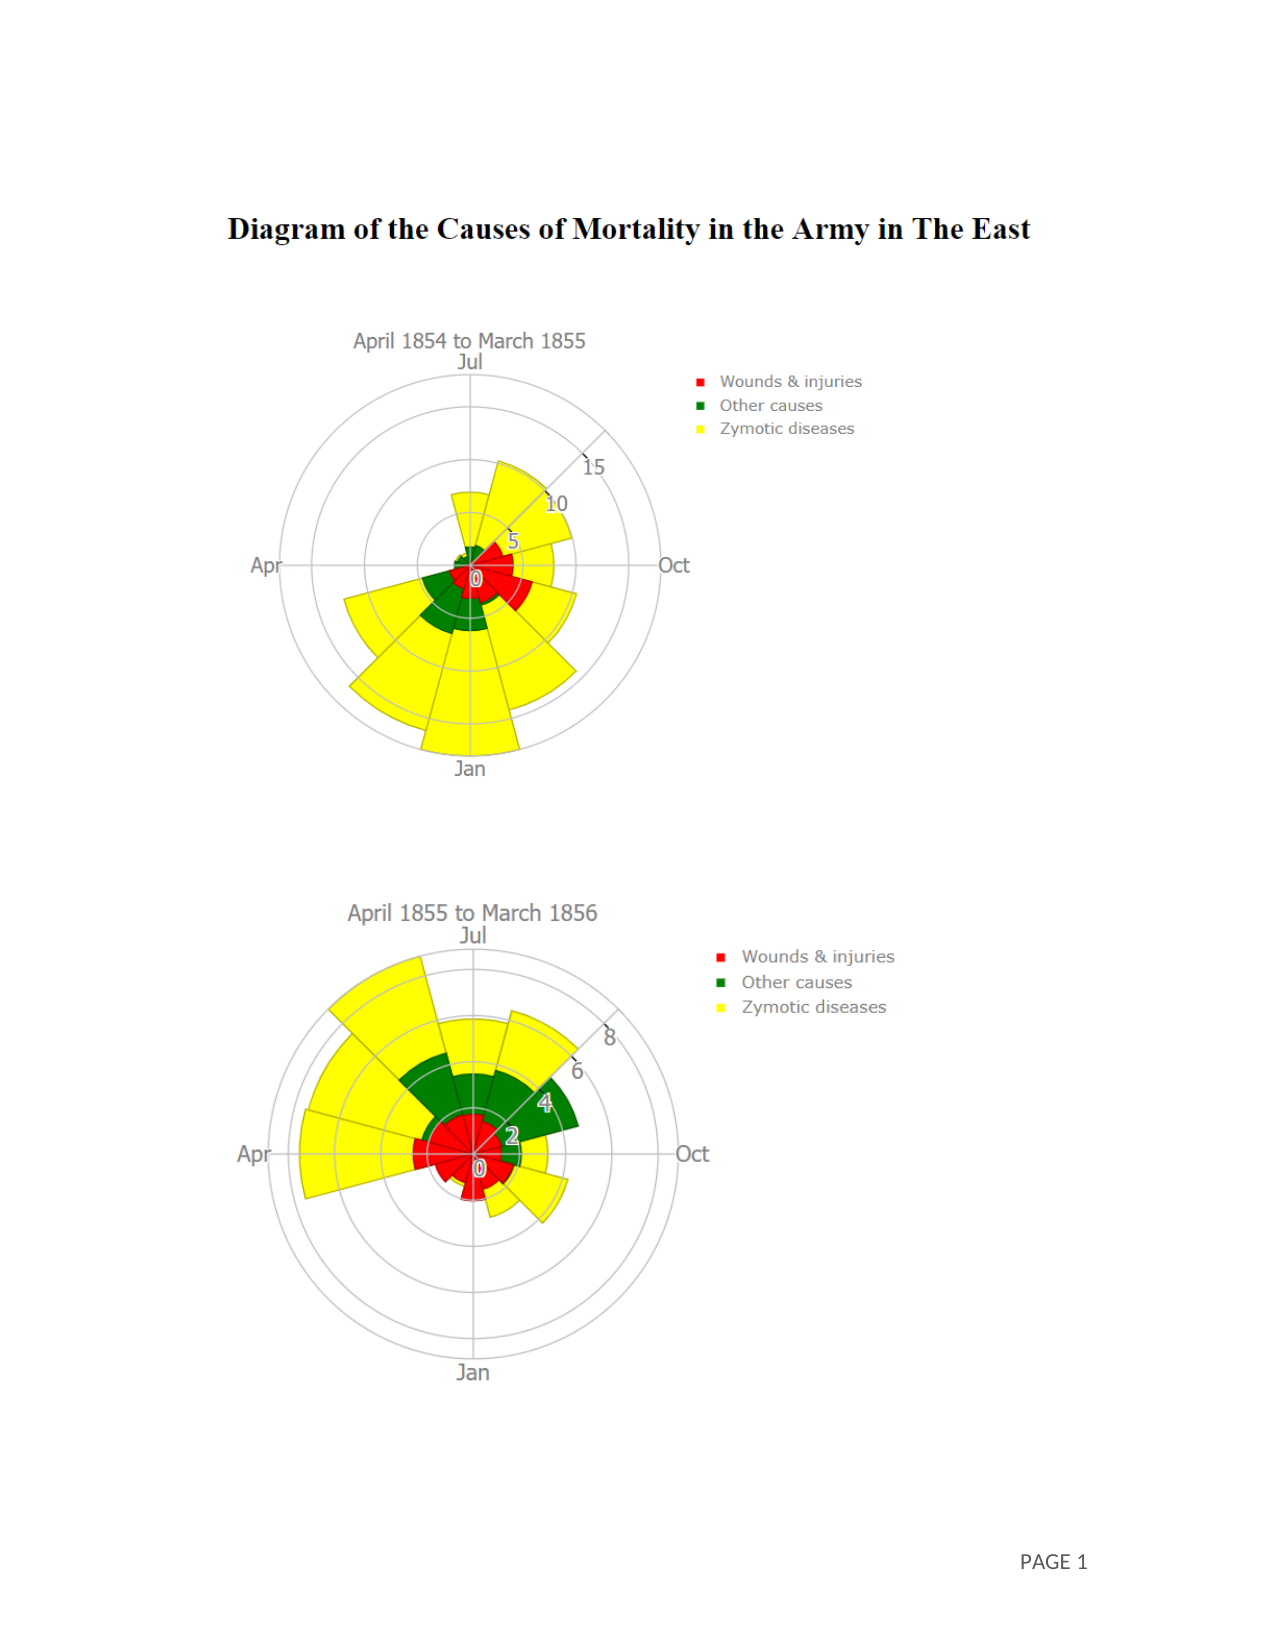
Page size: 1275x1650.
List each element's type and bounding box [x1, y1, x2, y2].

picture [217, 192, 1058, 824]
picture [201, 846, 1074, 1442]
